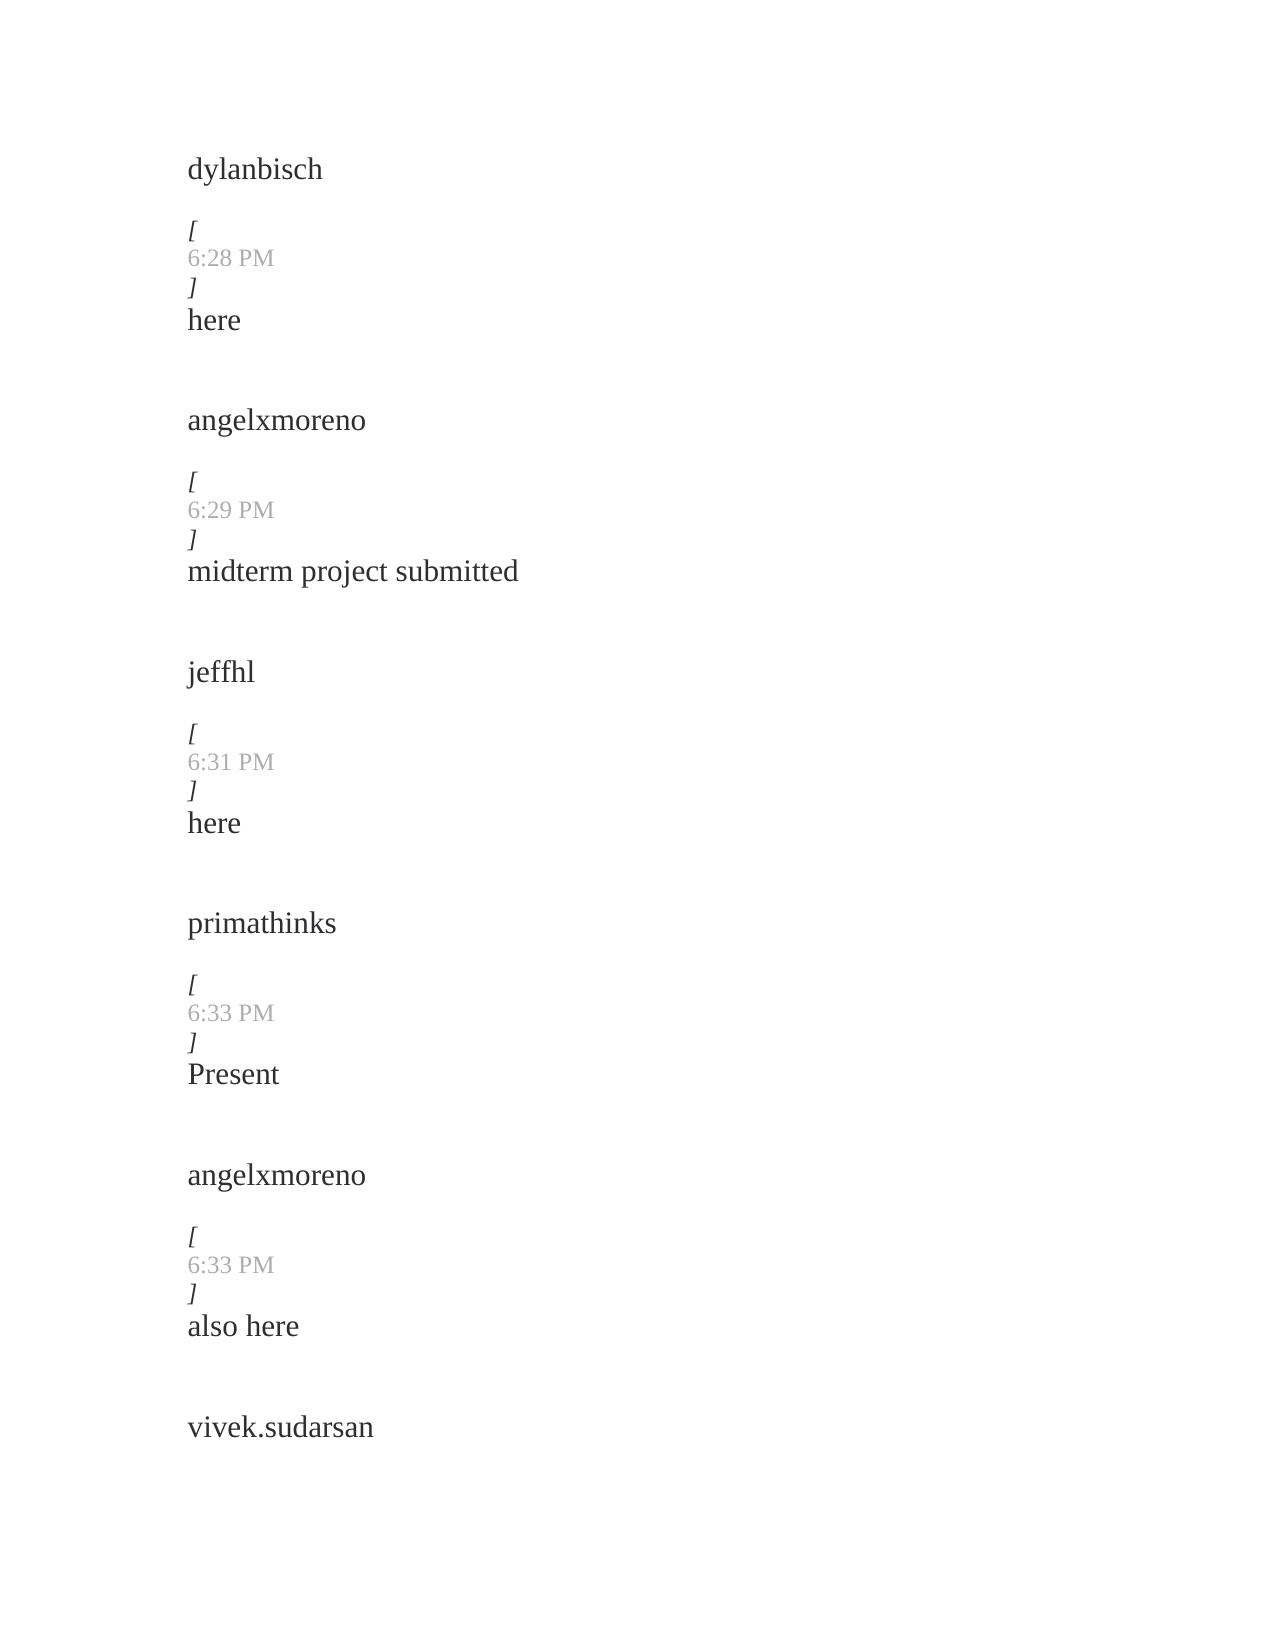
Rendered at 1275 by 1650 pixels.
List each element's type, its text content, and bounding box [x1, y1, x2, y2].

text here [187, 301, 1087, 337]
text ] [187, 1027, 1087, 1056]
text jeffhl [187, 653, 1087, 689]
text midterm project submitted [187, 552, 1087, 588]
text vivek.sudarsan [187, 1408, 1087, 1444]
text ] [187, 775, 1087, 804]
text [ [187, 969, 1087, 998]
text here [187, 804, 1087, 840]
text ] [187, 524, 1087, 552]
text ] [187, 272, 1087, 301]
text dylanbisch [187, 150, 1087, 186]
text 6:33 PM [187, 1250, 1087, 1278]
text 6:31 PM [187, 747, 1087, 775]
text also here [187, 1307, 1087, 1343]
text 6:33 PM [187, 998, 1087, 1027]
text [ [187, 215, 1087, 243]
text 6:29 PM [187, 495, 1087, 524]
text [ [187, 466, 1087, 495]
text [ [187, 718, 1087, 747]
text Present [187, 1056, 1087, 1092]
text angelxmoreno [187, 402, 1087, 437]
text 6:28 PM [187, 243, 1087, 272]
text [ [187, 1221, 1087, 1250]
text primathinks [187, 905, 1087, 941]
text ] [187, 1278, 1087, 1307]
text angelxmoreno [187, 1156, 1087, 1192]
